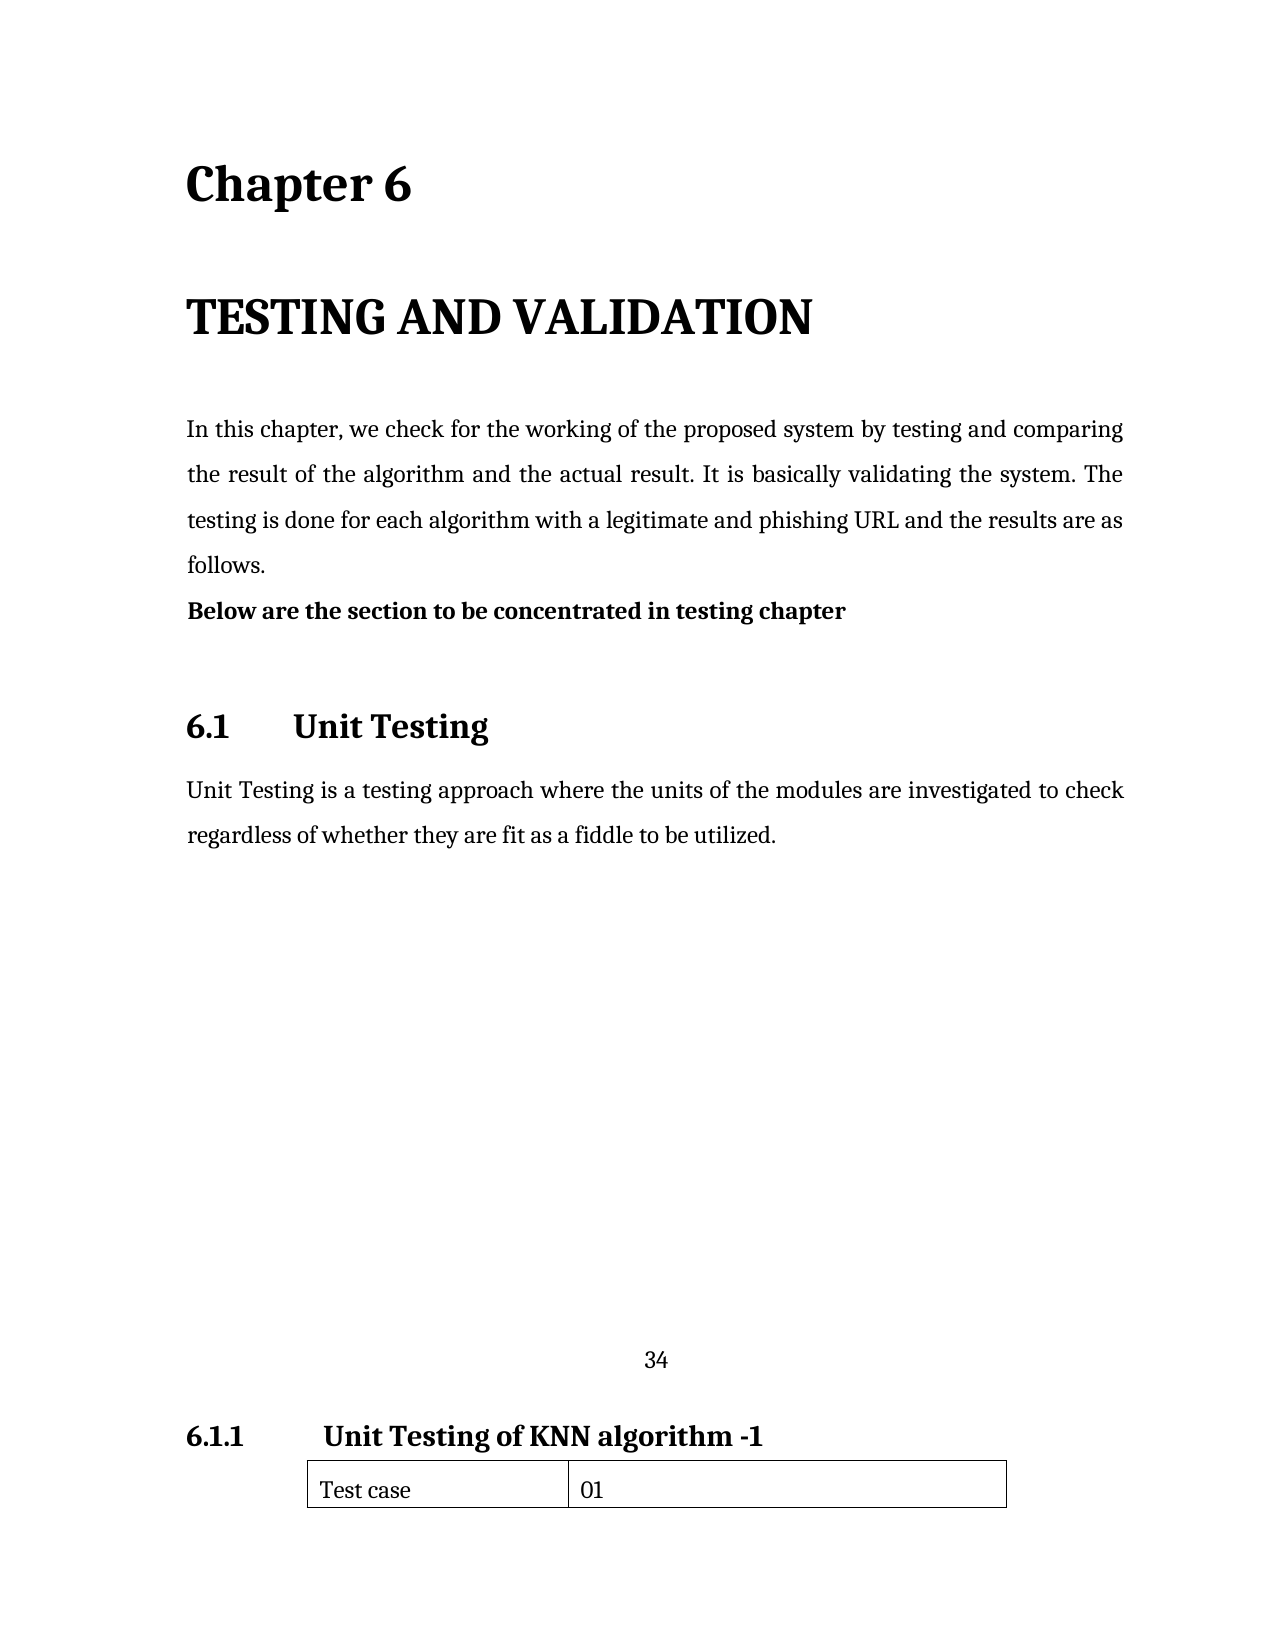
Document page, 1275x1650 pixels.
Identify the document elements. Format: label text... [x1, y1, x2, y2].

subtitle TESTING AND VALIDATION [186, 288, 1125, 348]
subtitle 6.1 Unit Testing [186, 706, 1125, 747]
text Below are the section to be concentrated in testing chapter [187, 597, 1125, 625]
subtitle 6.1.1 Unit Testing of KNN algorithm -1 [186, 1419, 1125, 1454]
text Chapter 6 [186, 154, 1125, 214]
text Unit Testing is a testing approach where the units of the modules are investigated to check regardless of whether they are fit as a fiddle to be utilized. [186, 776, 1125, 850]
text 34 [189, 1346, 1123, 1375]
text In this chapter, we check for the working of the proposed system by testing and comparing the result of the algorithm and the actual result. It is basically validating the system. The testing is done for each algorithm with a legitimate and phishing URL and the results are as follows. [186, 415, 1125, 580]
table_header 01 [569, 1461, 1006, 1507]
table_header Test case [308, 1461, 568, 1507]
